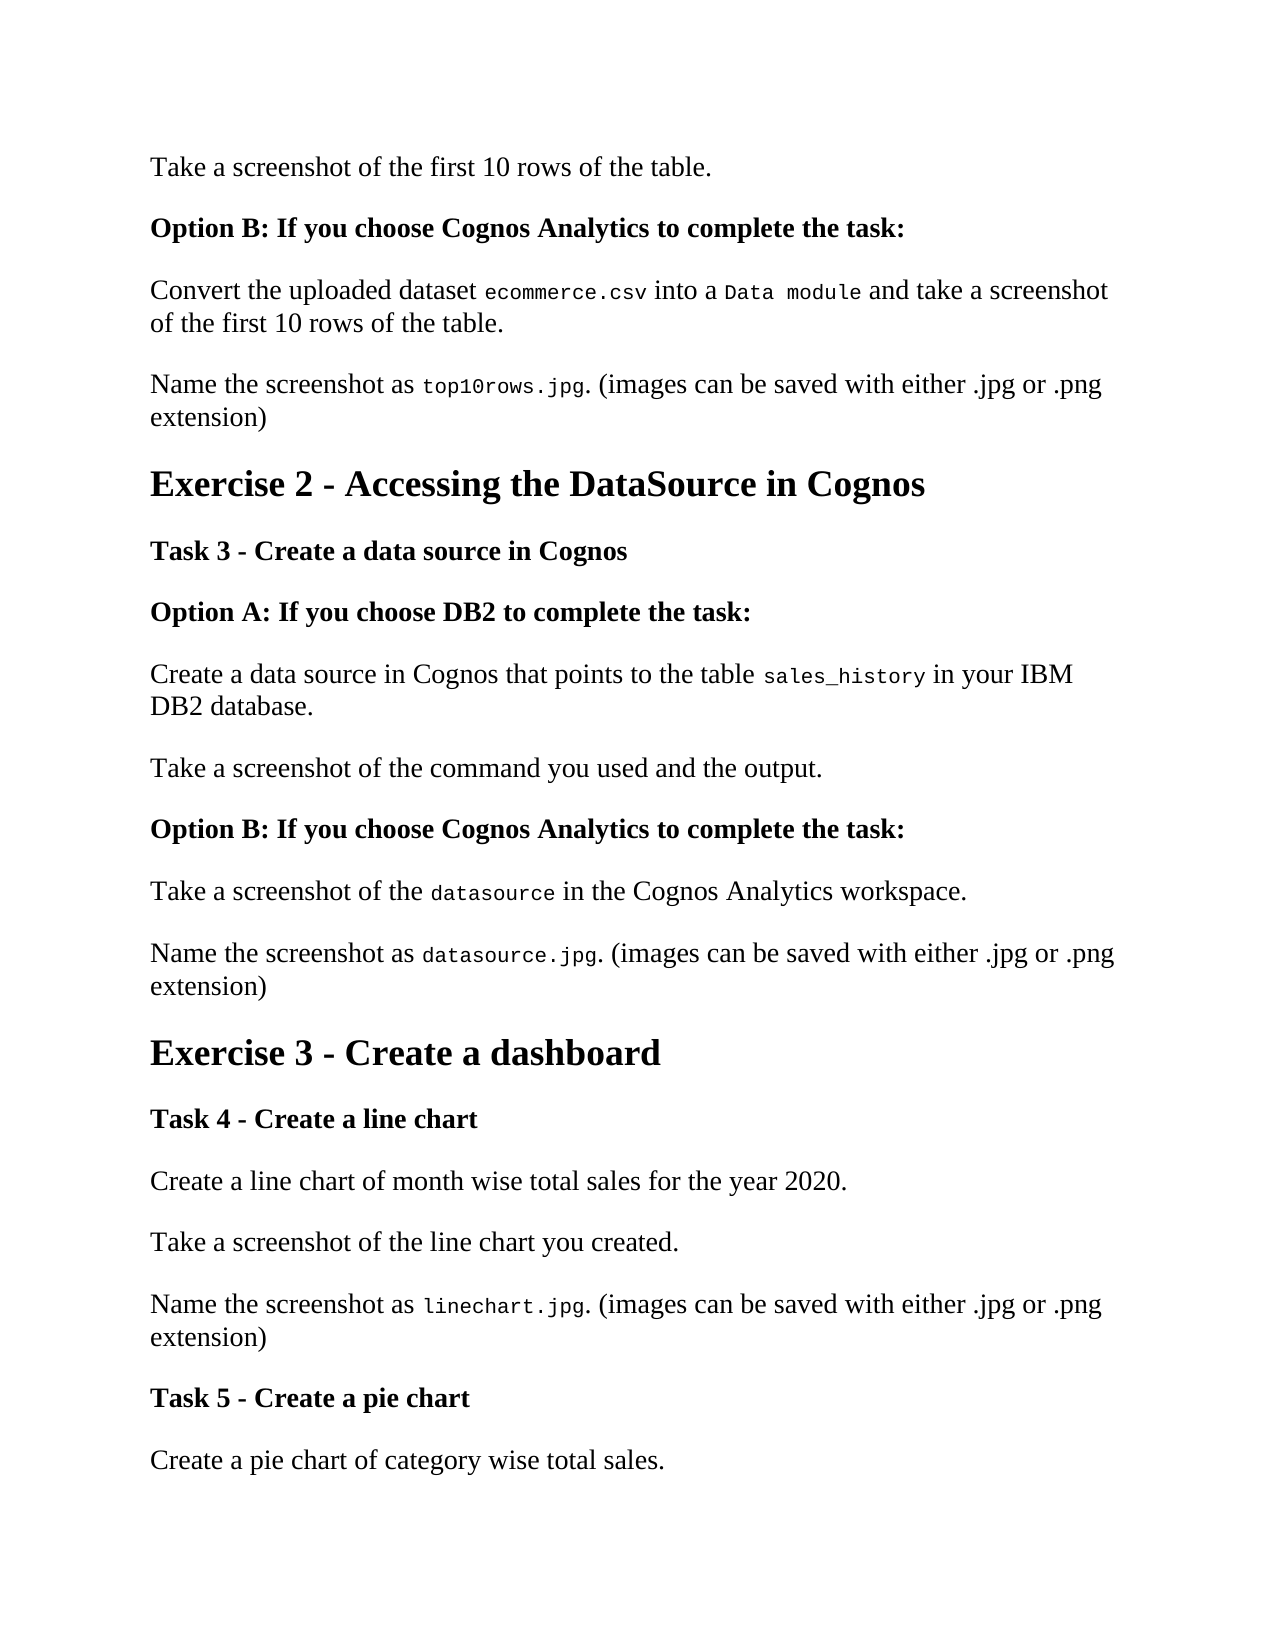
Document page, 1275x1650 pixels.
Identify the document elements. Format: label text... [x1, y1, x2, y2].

text Name the screenshot as top10rows.jpg. (images can be saved with either .jpg or .png extension) [150, 367, 1125, 432]
text Task 4 - Create a line chart [150, 1102, 1125, 1135]
text Create a line chart of month wise total sales for the year 2020. [150, 1164, 1125, 1196]
text Task 5 - Create a pie chart [150, 1381, 1125, 1414]
text Task 3 - Create a data source in Cognos [150, 534, 1125, 566]
text Take a screenshot of the datasource in the Cognos Analytics workspace. [150, 874, 1125, 907]
text Create a pie chart of category wise total sales. [150, 1443, 1125, 1475]
text Exercise 3 - Create a dashboard [150, 1030, 1125, 1073]
text Convert the uploaded dataset ecommerce.csv into a Data module and take a screenshot of the first 10 rows of the table. [150, 273, 1125, 338]
text Option B: If you choose Cognos Analytics to complete the task: [150, 212, 1125, 244]
text Create a data source in Cognos that points to the table sales_history in your IBM DB2 database. [150, 657, 1125, 722]
text Name the screenshot as datasource.jpg. (images can be saved with either .jpg or .png extension) [150, 936, 1125, 1001]
text Exercise 2 - Accessing the DataSource in Cognos [150, 461, 1125, 504]
text Take a screenshot of the first 10 rows of the table. [150, 150, 1125, 182]
text Option B: If you choose Cognos Analytics to complete the task: [150, 813, 1125, 845]
text Name the screenshot as linechart.jpg. (images can be saved with either .jpg or .png extension) [150, 1287, 1125, 1352]
text Take a screenshot of the line chart you created. [150, 1226, 1125, 1258]
text Take a screenshot of the command you used and the output. [150, 751, 1125, 783]
text Option A: If you choose DB2 to complete the task: [150, 595, 1125, 628]
